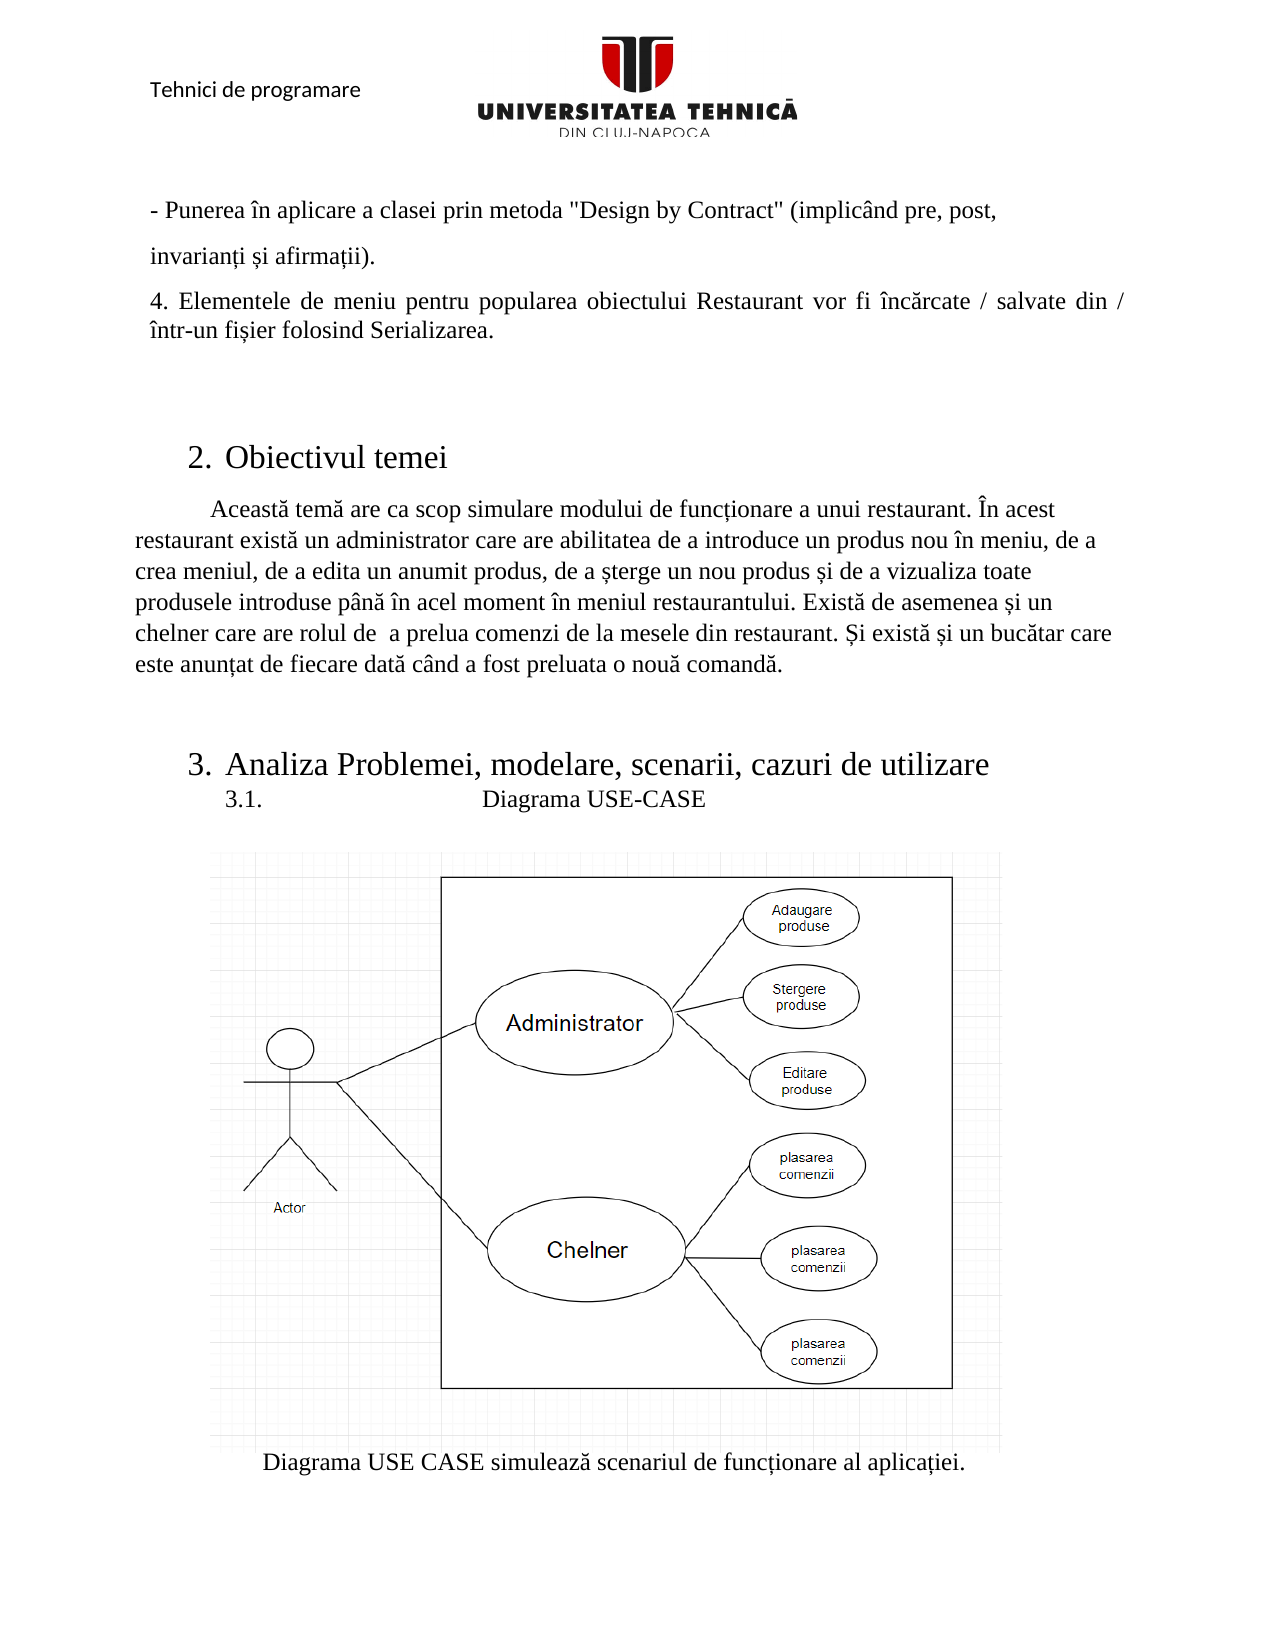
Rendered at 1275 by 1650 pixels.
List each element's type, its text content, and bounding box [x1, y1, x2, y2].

list Diagrama USE-CASE [225, 784, 1125, 813]
picture [475, 30, 797, 137]
text - Punerea în aplicare a clasei prin metoda "Design by Contract" (implicând pre, post, [150, 195, 1125, 224]
text Această temă are ca scop simulare modului de funcționare a unui restaurant. În acest restaurant există un administrator care are abilitatea de a introduce un produs nou în meniu, de a crea meniul, de a edita un anumit produs, de a șterge un nou produs și de a vizualiza toate produsele introduse până în acel moment în meniul restaurantului. Există de asemenea și un chelner care are rolul de a prelua comenzi de la mesele din restaurant. Și există și un bucătar care este anunțat de fiecare dată când a fost preluata o nouă comandă. [135, 494, 1125, 678]
list Obiectivul temei [187, 437, 1125, 476]
picture [210, 852, 1003, 1453]
list Diagrama USE CASE simulează scenariul de funcționare al aplicației. [262, 1447, 1125, 1475]
text invarianți și afirmații). [150, 241, 1125, 269]
list Analiza Problemei, modelare, scenarii, cazuri de utilizare [187, 744, 1125, 782]
text 4. Elementele de meniu pentru popularea obiectului Restaurant vor fi încărcate / salvate din / într-un fișier folosind Serializarea. [150, 286, 1125, 344]
